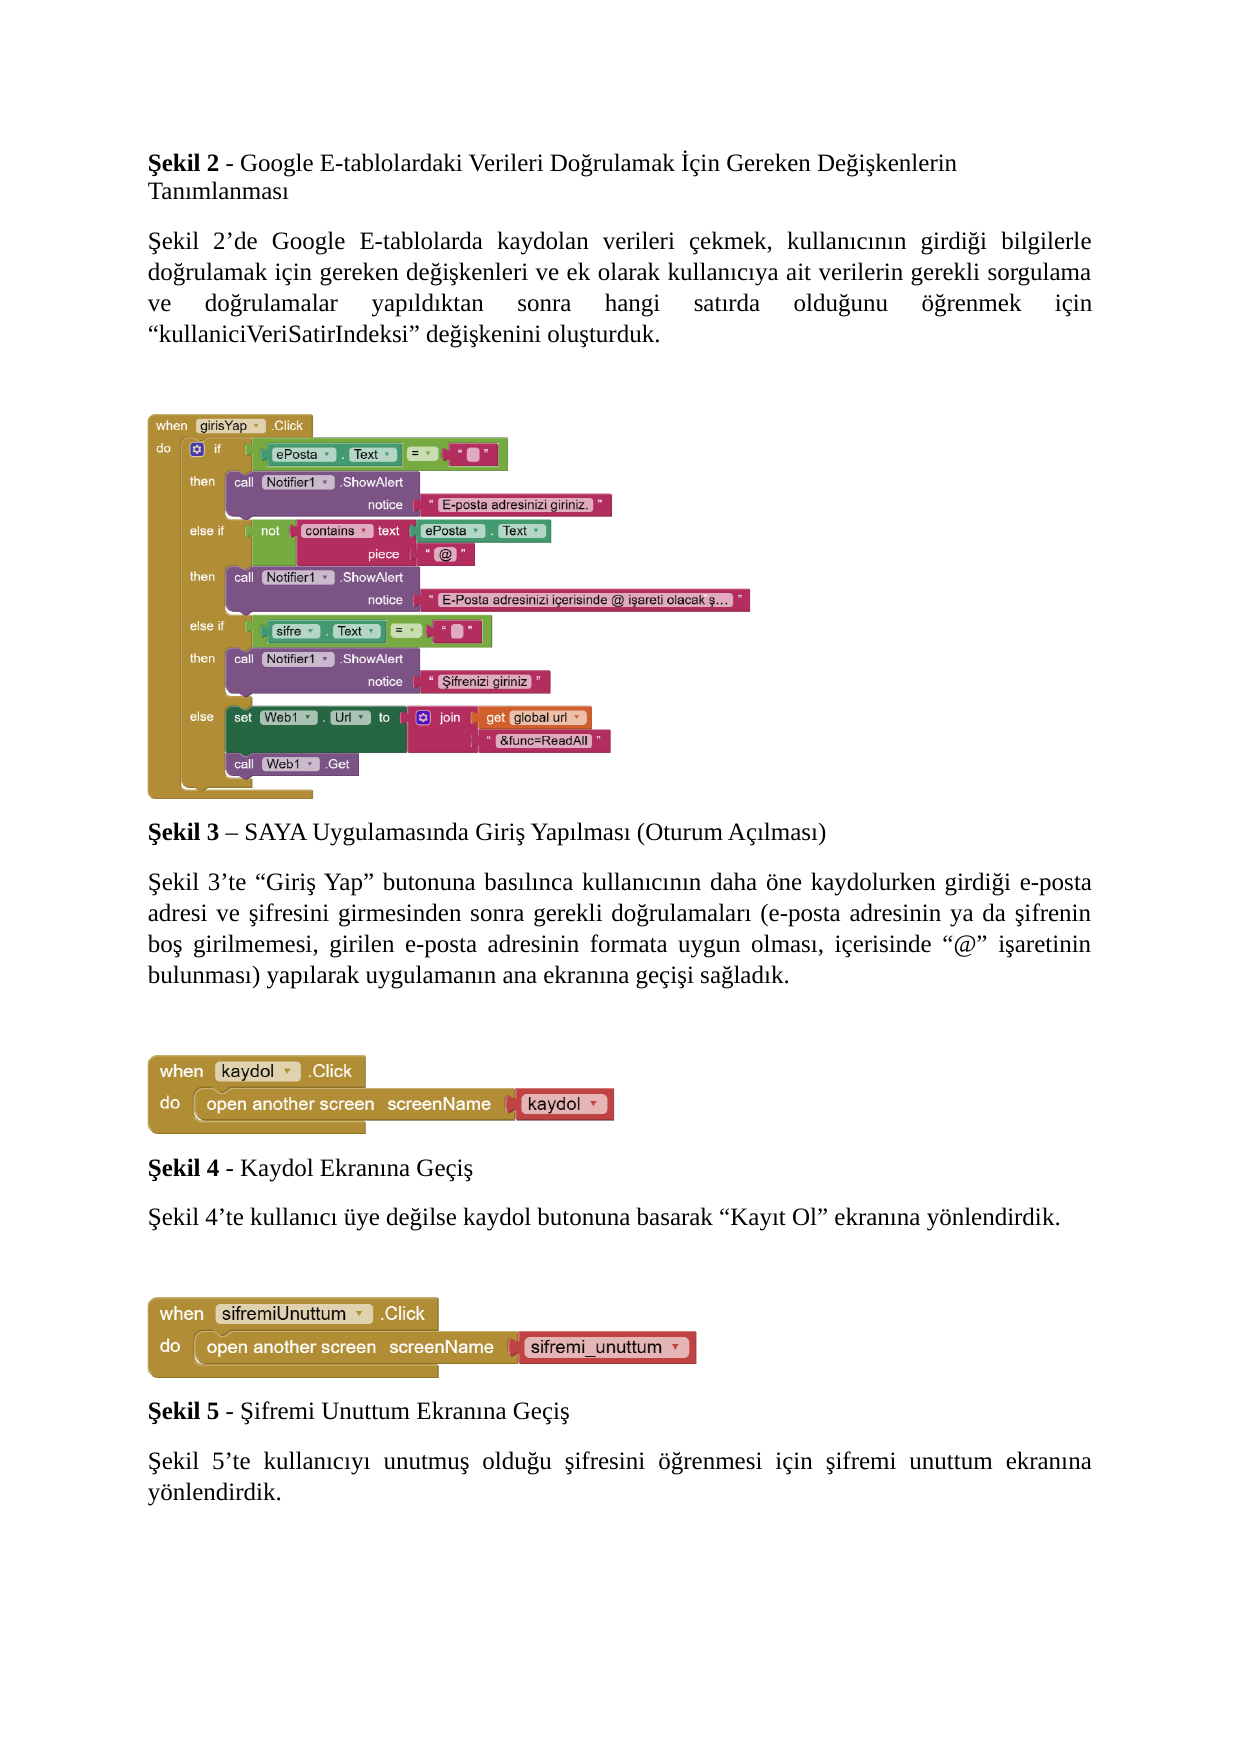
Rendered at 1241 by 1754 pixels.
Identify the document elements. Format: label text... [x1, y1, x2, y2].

text Şekil 3’te “Giriş Yap” butonuna basılınca kullanıcının daha öne kaydolurken girdiği e-posta adresi ve şifresini girmesinden sonra gerekli doğrulamaları (e-posta adresinin ya da şifrenin boş girilmemesi, girilen e-posta adresinin formata uygun olması, içerisinde “@” işaretinin bulunması) yapılarak uygulamanın ana ekranına geçişi sağladık. [148, 867, 1093, 989]
picture [147, 414, 750, 799]
picture [147, 1297, 697, 1378]
text Şekil 4’te kullanıcı üye değilse kaydol butonuna basarak “Kayıt Ol” ekranına yönlendirdik. [148, 1202, 1093, 1231]
text Şekil 3 – SAYA Uygulamasında Giriş Yapılması (Oturum Açılması) [148, 817, 1093, 846]
text Şekil 5’te kullanıcıyı unutmuş olduğu şifresini öğrenmesi için şifremi unuttum ekranına yönlendirdik. [148, 1446, 1093, 1506]
text Şekil 4 - Kaydol Ekranına Geçiş [148, 1153, 1093, 1182]
text Şekil 5 - Şifremi Unuttum Ekranına Geçiş [148, 1396, 1093, 1425]
picture [147, 1055, 615, 1134]
text Şekil 2 - Google E-tablolardaki Verileri Doğrulamak İçin Gereken Değişkenlerin Tanımlanması [148, 148, 1093, 205]
text Şekil 2’de Google E-tablolarda kaydolan verileri çekmek, kullanıcının girdiği bilgilerle doğrulamak için gereken değişkenleri ve ek olarak kullanıcıya ait verilerin gerekli sorgulama ve doğrulamalar yapıldıktan sonra hangi satırda olduğunu öğrenmek için “kullaniciVeriSatirIndeksi” değişkenini oluşturduk. [148, 226, 1093, 348]
